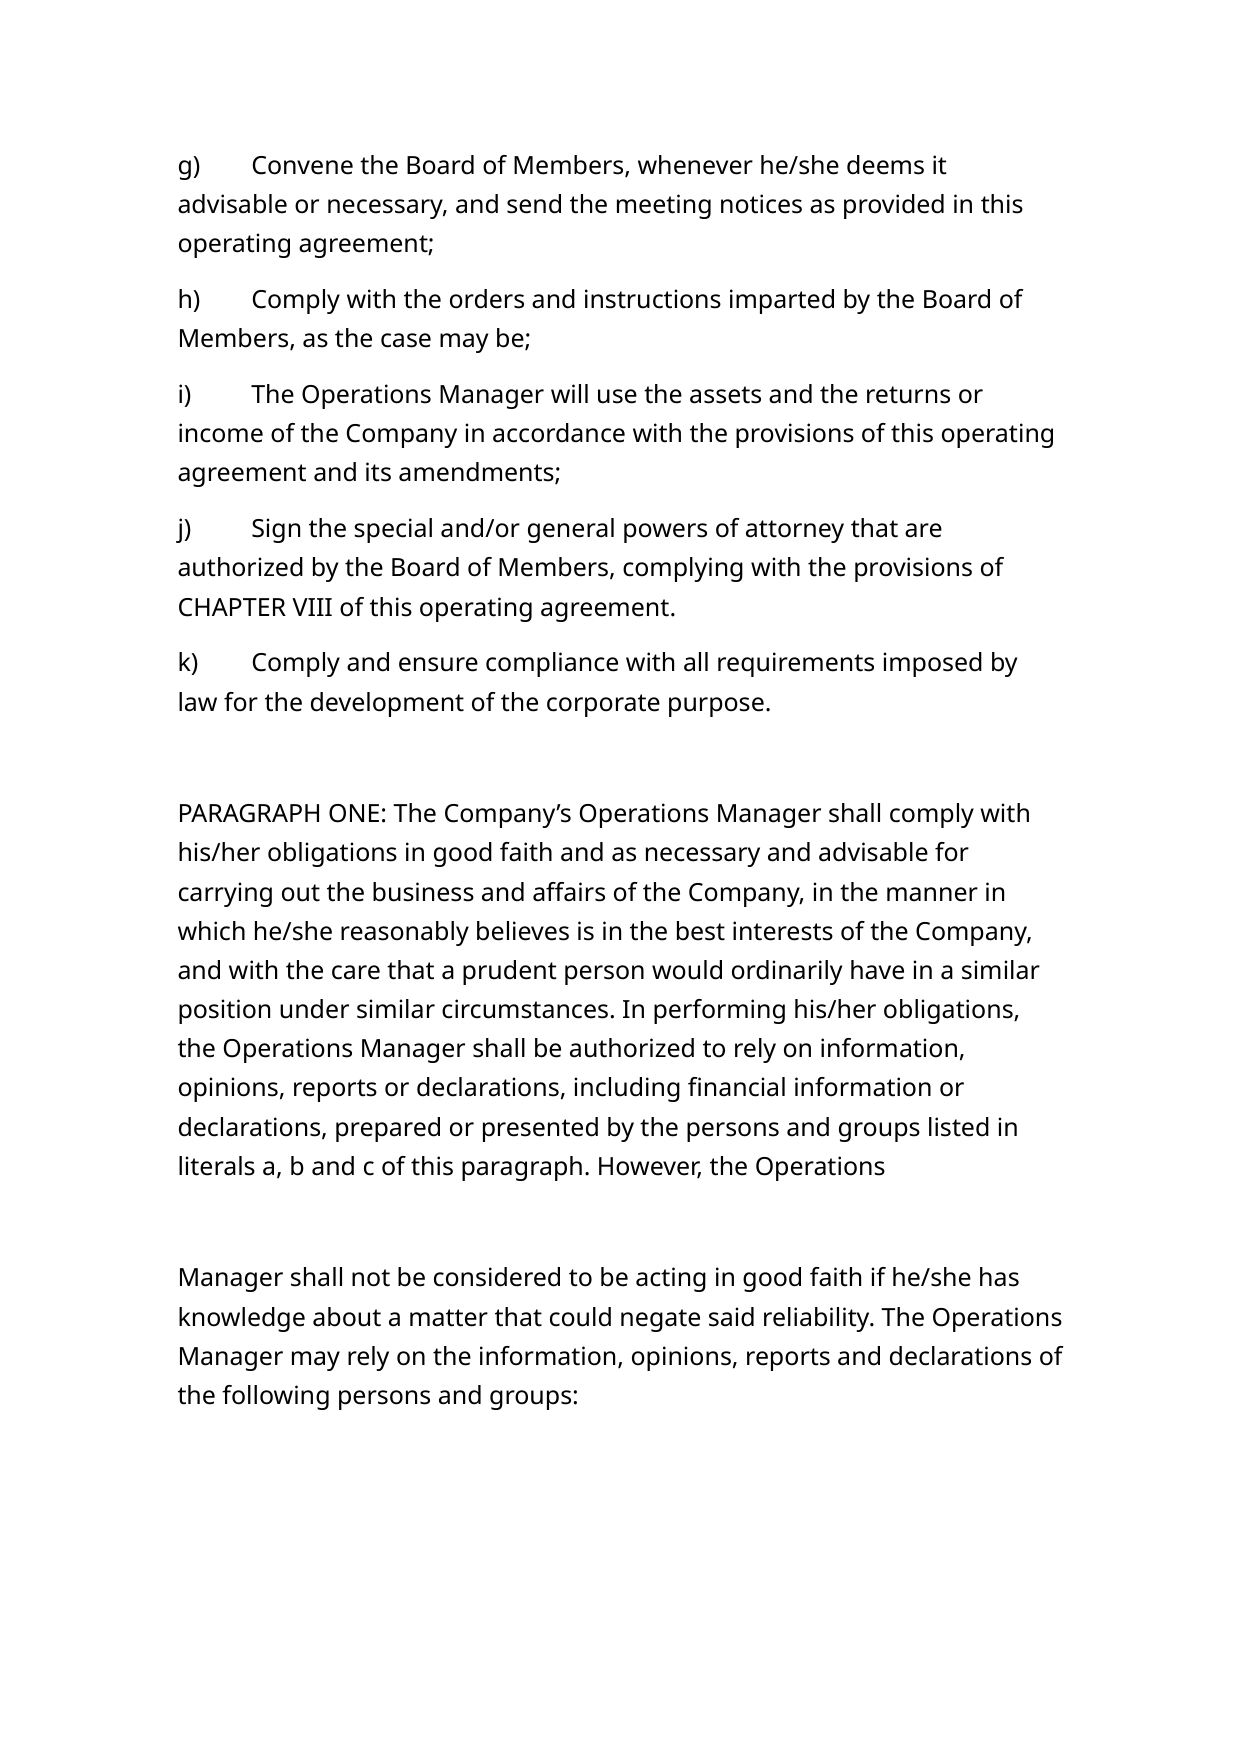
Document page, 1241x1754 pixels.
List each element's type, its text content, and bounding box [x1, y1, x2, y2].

text j) Sign the special and/or general powers of attorney that are authorized by the Board of Members, complying with the provisions of CHAPTER VIII of this operating agreement. [177, 511, 1063, 623]
text PARAGRAPH ONE: The Company’s Operations Manager shall comply with his/her obligations in good faith and as necessary and advisable for carrying out the business and affairs of the Company, in the manner in which he/she reasonably believes is in the best interests of the Company, and with the care that a prudent person would ordinarily have in a similar position under similar circumstances. In performing his/her obligations, the Operations Manager shall be authorized to rely on information, opinions, reports or declarations, including financial information or declarations, prepared or presented by the persons and groups listed in literals a, b and c of this paragraph. However, the Operations [177, 796, 1063, 1182]
text Manager shall not be considered to be acting in good faith if he/she has knowledge about a matter that could negate said reliability. The Operations Manager may rely on the information, opinions, reports and declarations of the following persons and groups: [177, 1260, 1063, 1412]
text i) The Operations Manager will use the assets and the returns or income of the Company in accordance with the provisions of this operating agreement and its amendments; [177, 377, 1063, 489]
text k) Comply and ensure compliance with all requirements imposed by law for the development of the corporate purpose. [177, 645, 1063, 718]
text g) Convene the Board of Members, whenever he/she deems it advisable or necessary, and send the meeting notices as provided in this operating agreement; [177, 148, 1063, 260]
text h) Comply with the orders and instructions imparted by the Board of Members, as the case may be; [177, 282, 1063, 355]
